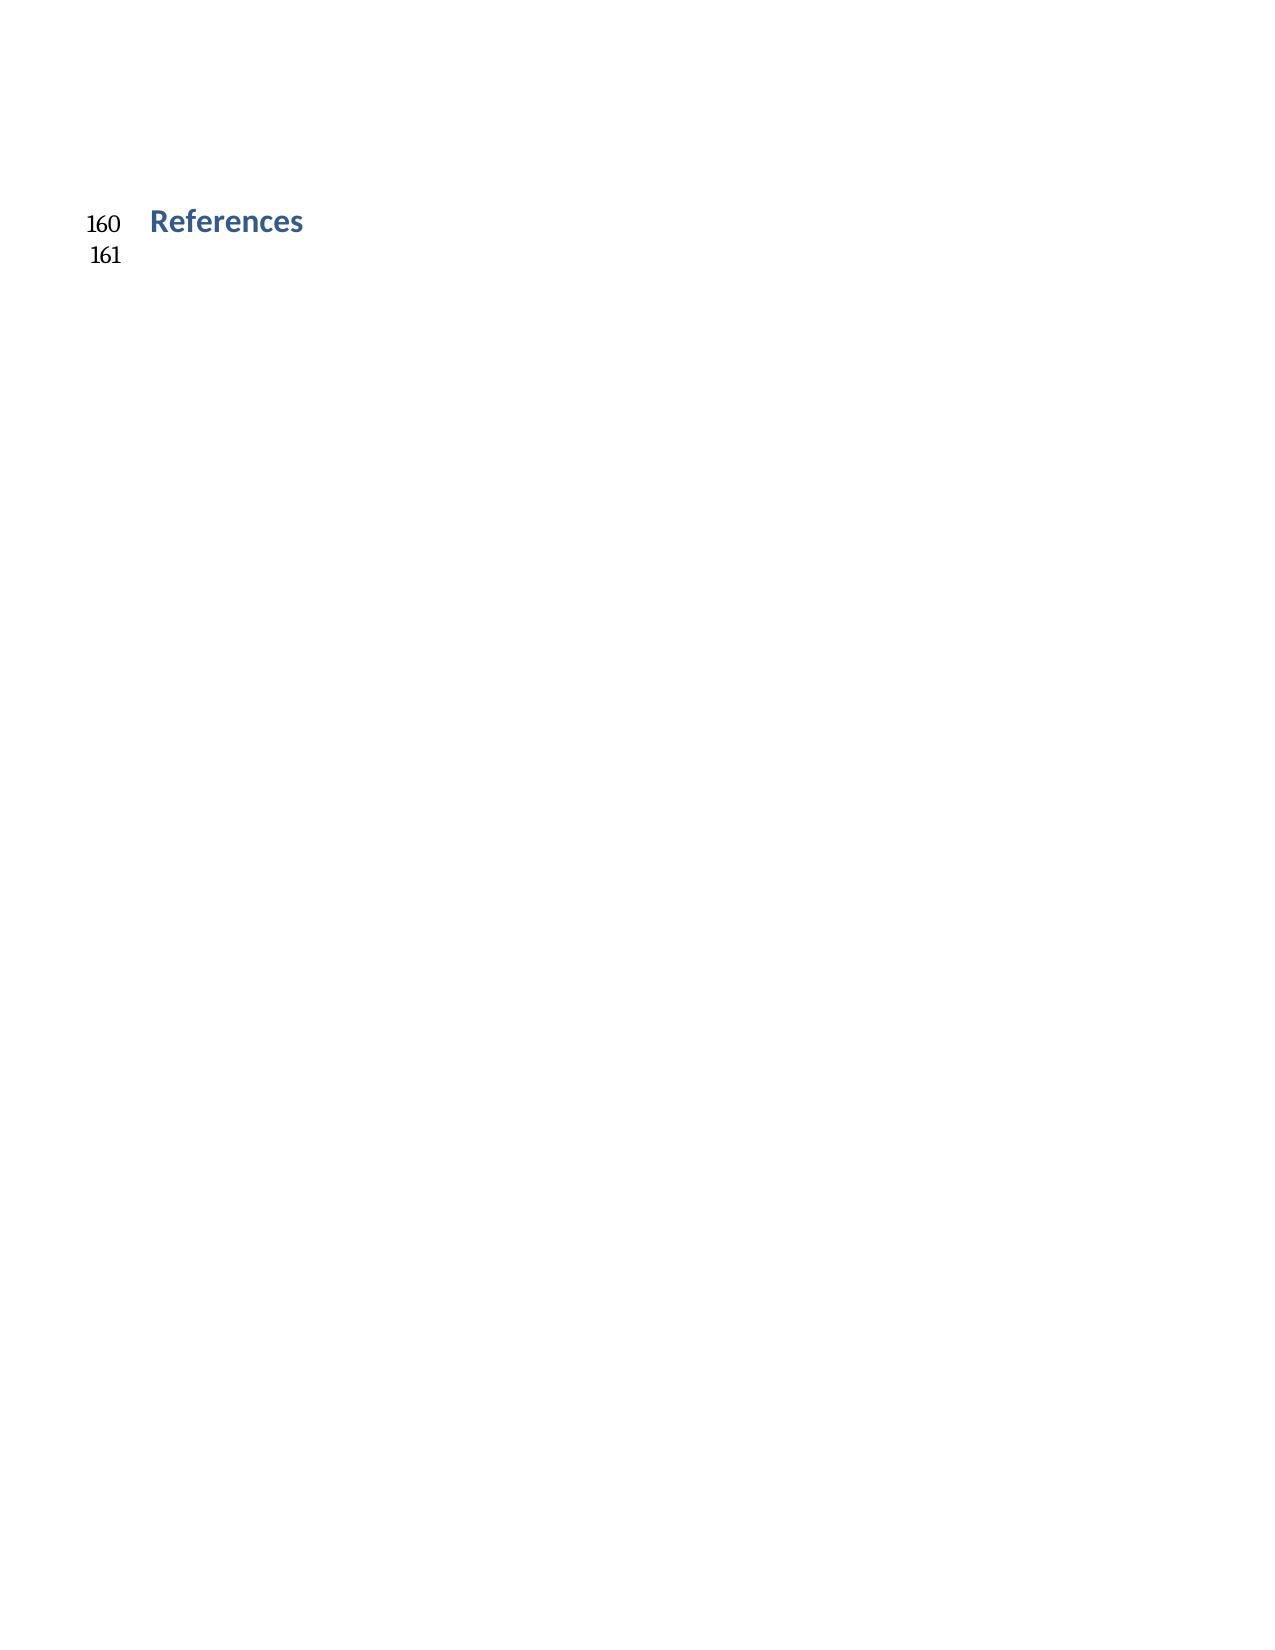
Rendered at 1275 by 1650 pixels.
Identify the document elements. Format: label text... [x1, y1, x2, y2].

subtitle References [150, 200, 1125, 241]
